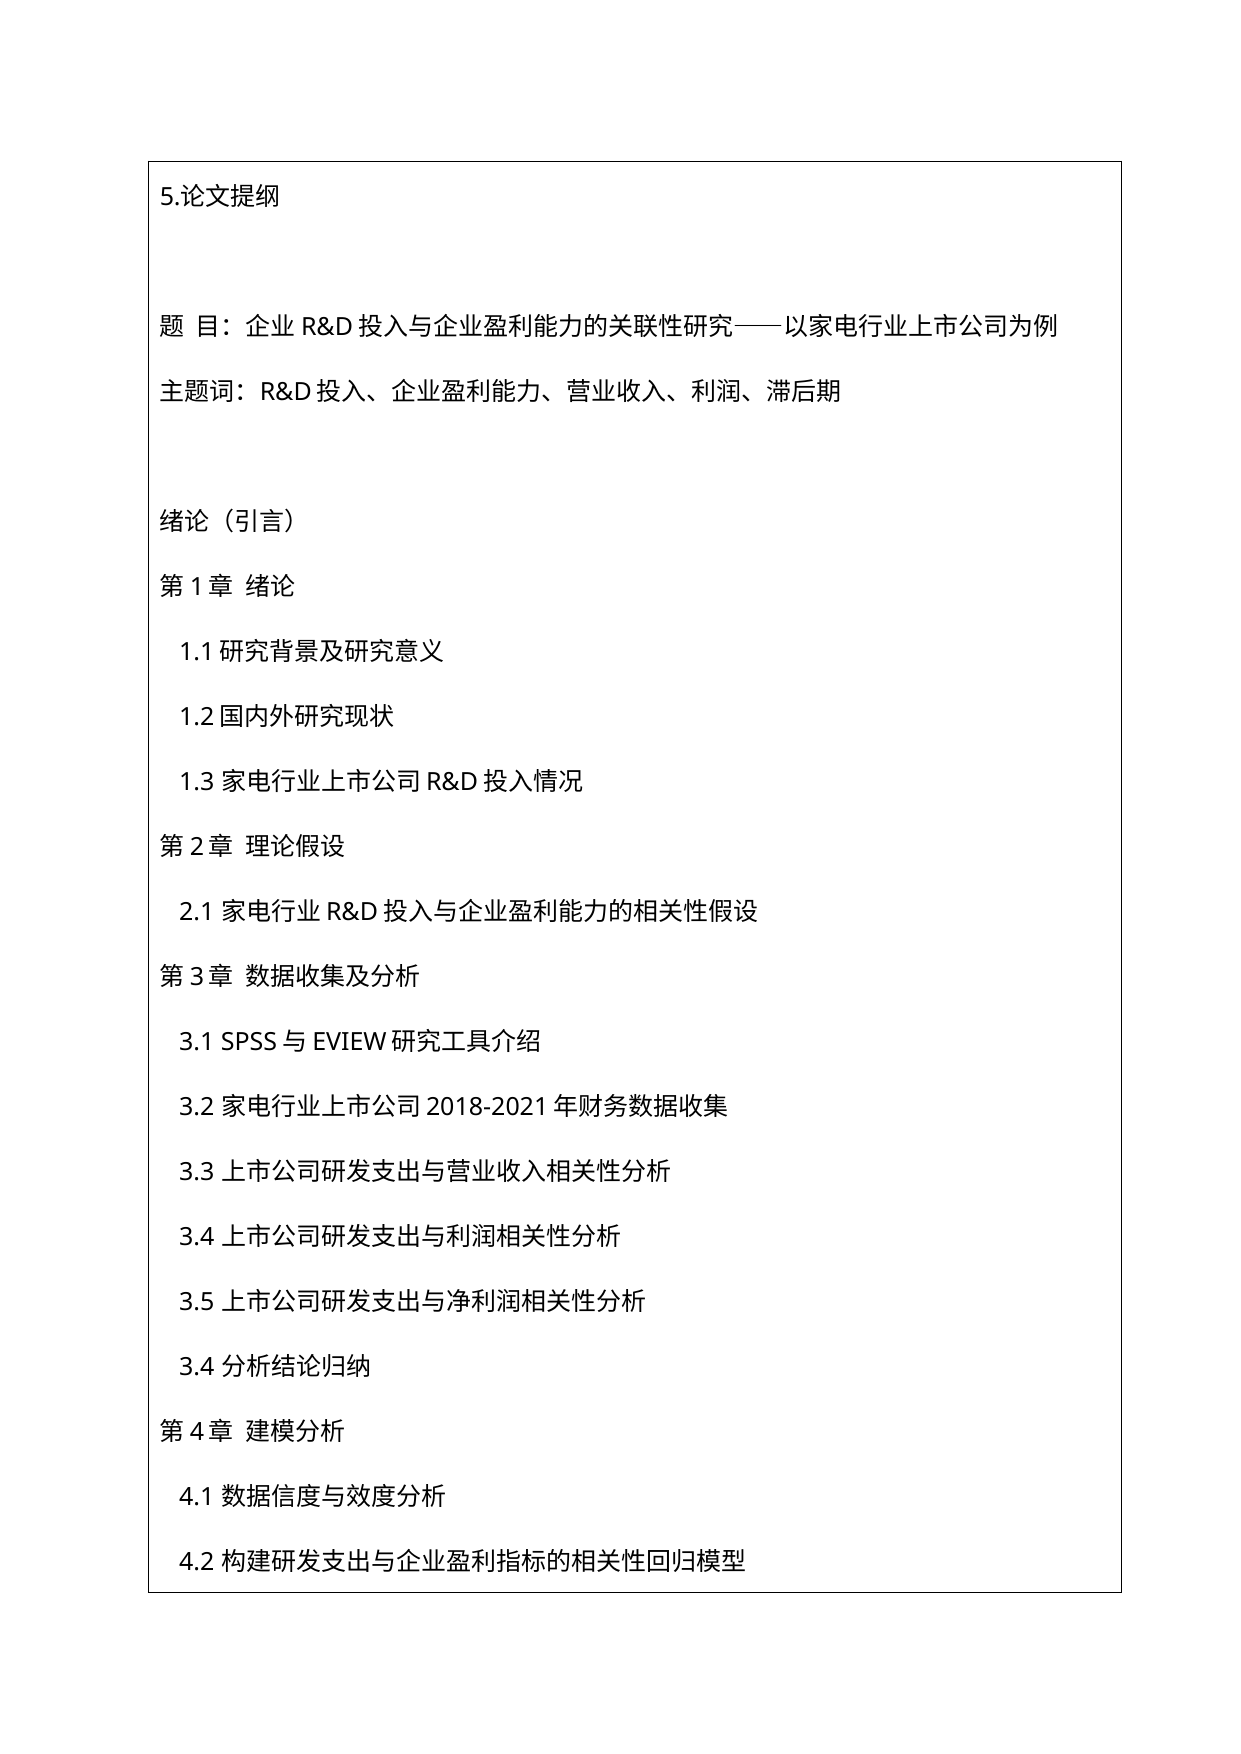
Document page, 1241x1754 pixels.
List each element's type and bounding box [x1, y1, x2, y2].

table_header [149, 162, 1121, 1592]
